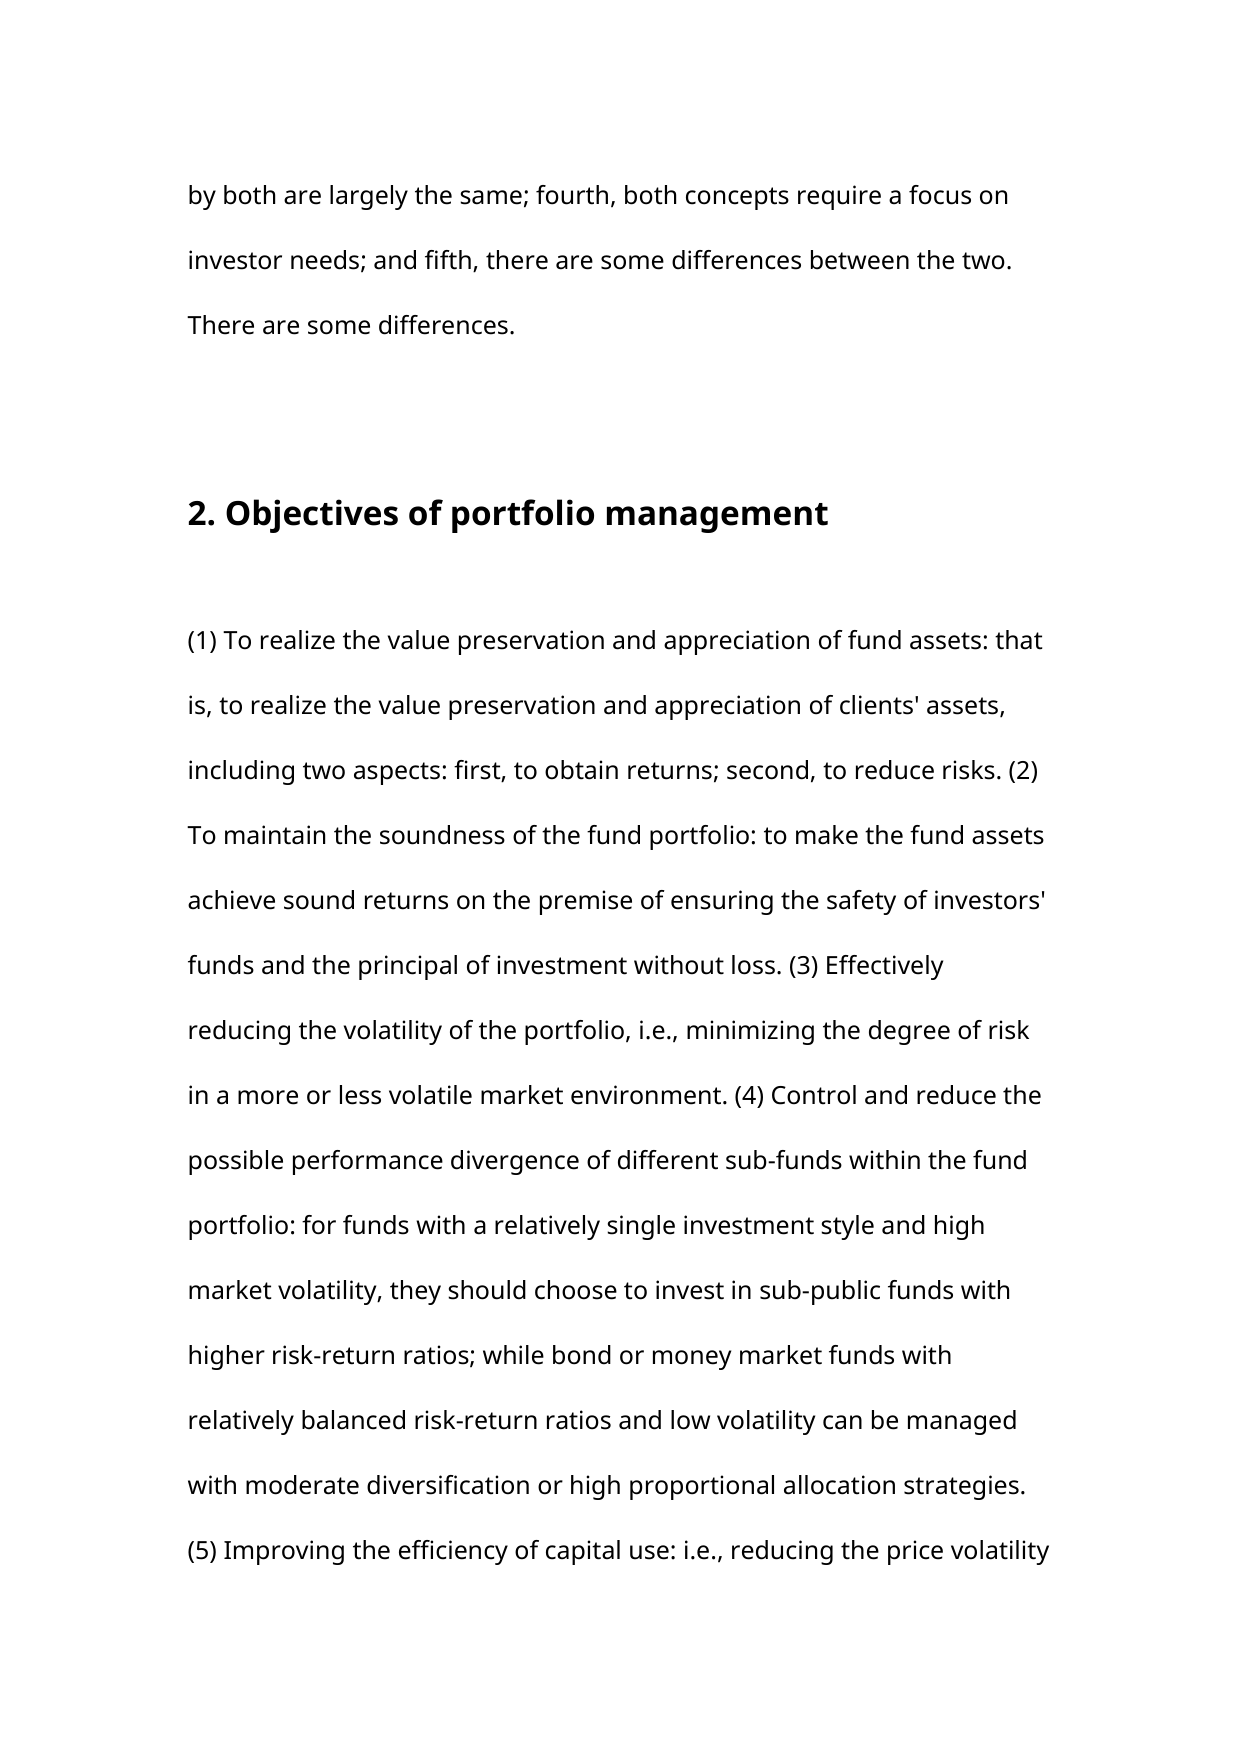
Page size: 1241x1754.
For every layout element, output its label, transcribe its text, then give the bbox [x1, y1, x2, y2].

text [187, 608, 1053, 1583]
subtitle 2. Objectives of portfolio management [187, 480, 1053, 545]
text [187, 162, 1053, 357]
